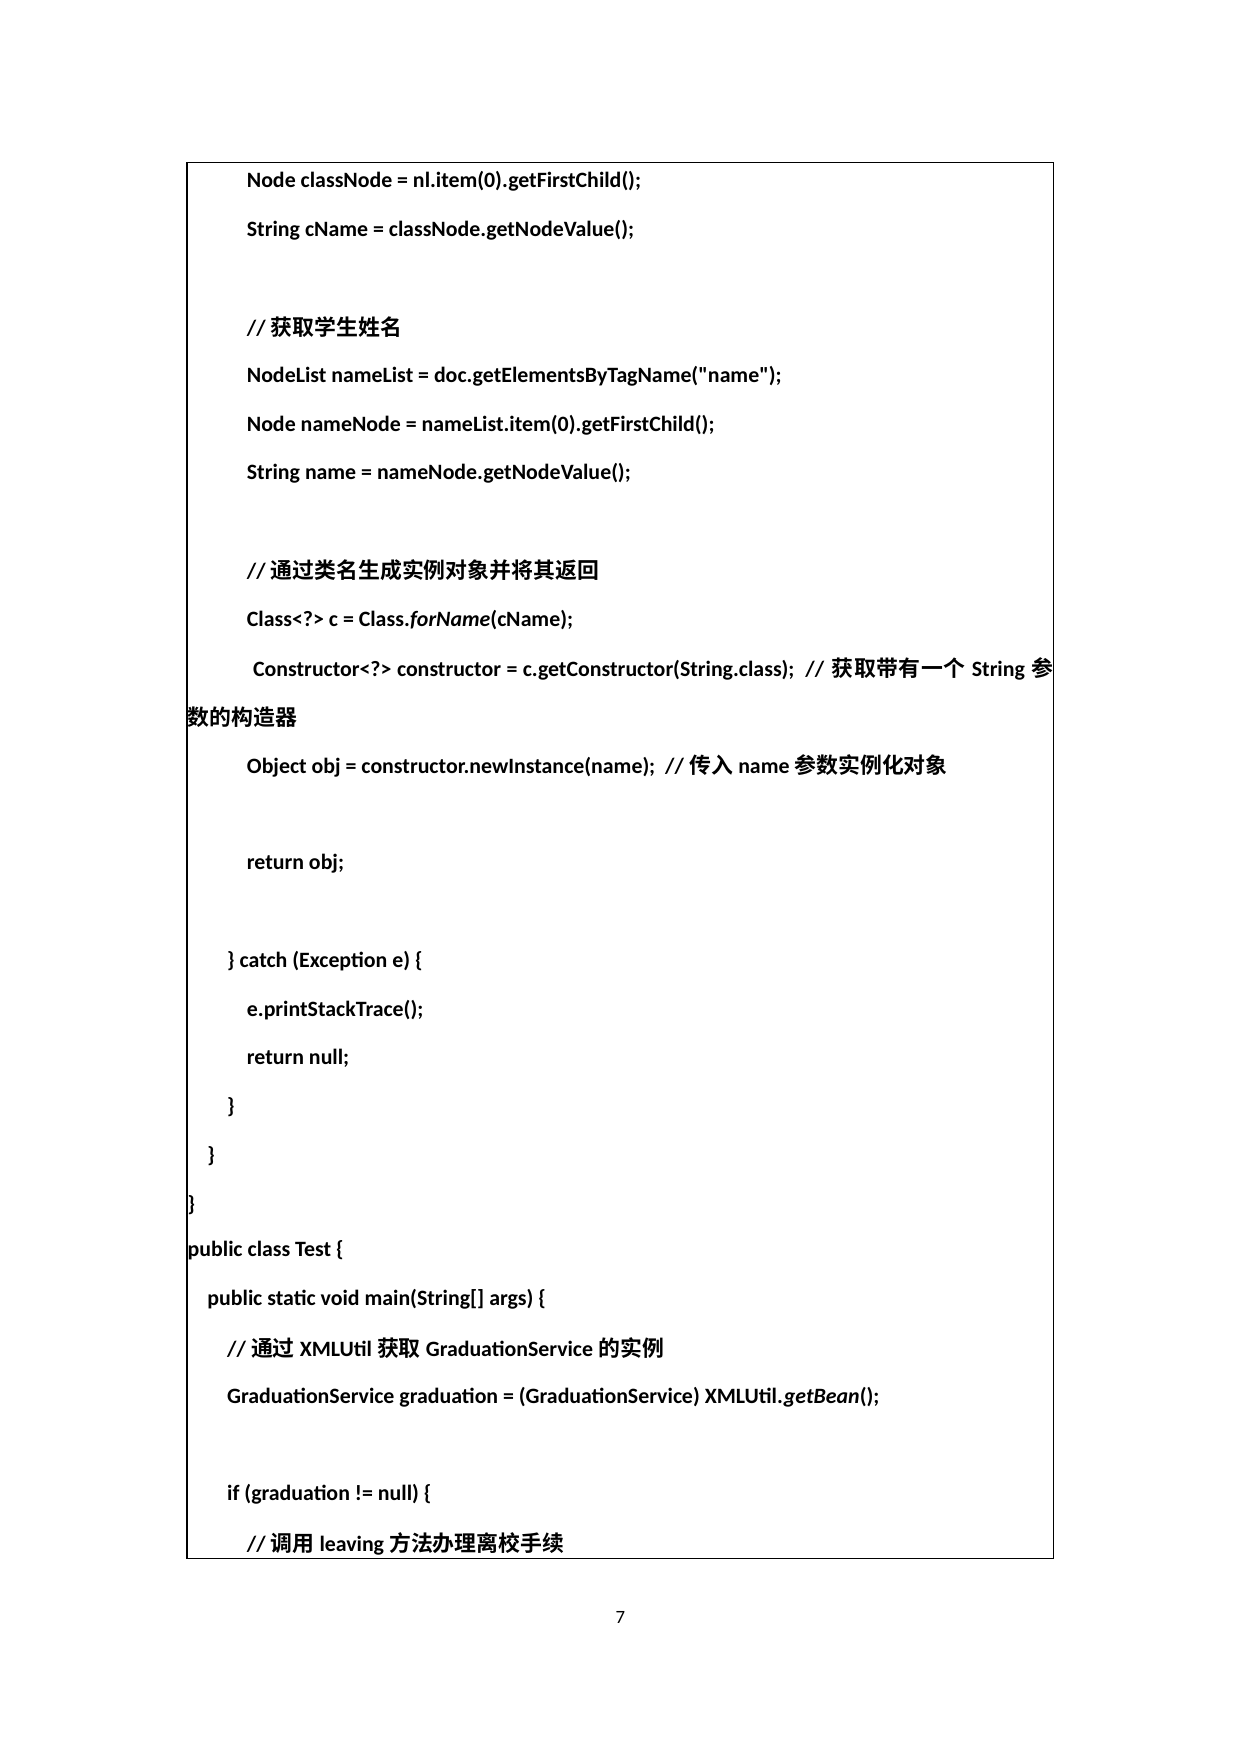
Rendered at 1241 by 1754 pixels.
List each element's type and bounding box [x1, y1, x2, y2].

text [188, 163, 1053, 1219]
text [188, 1232, 1053, 1558]
